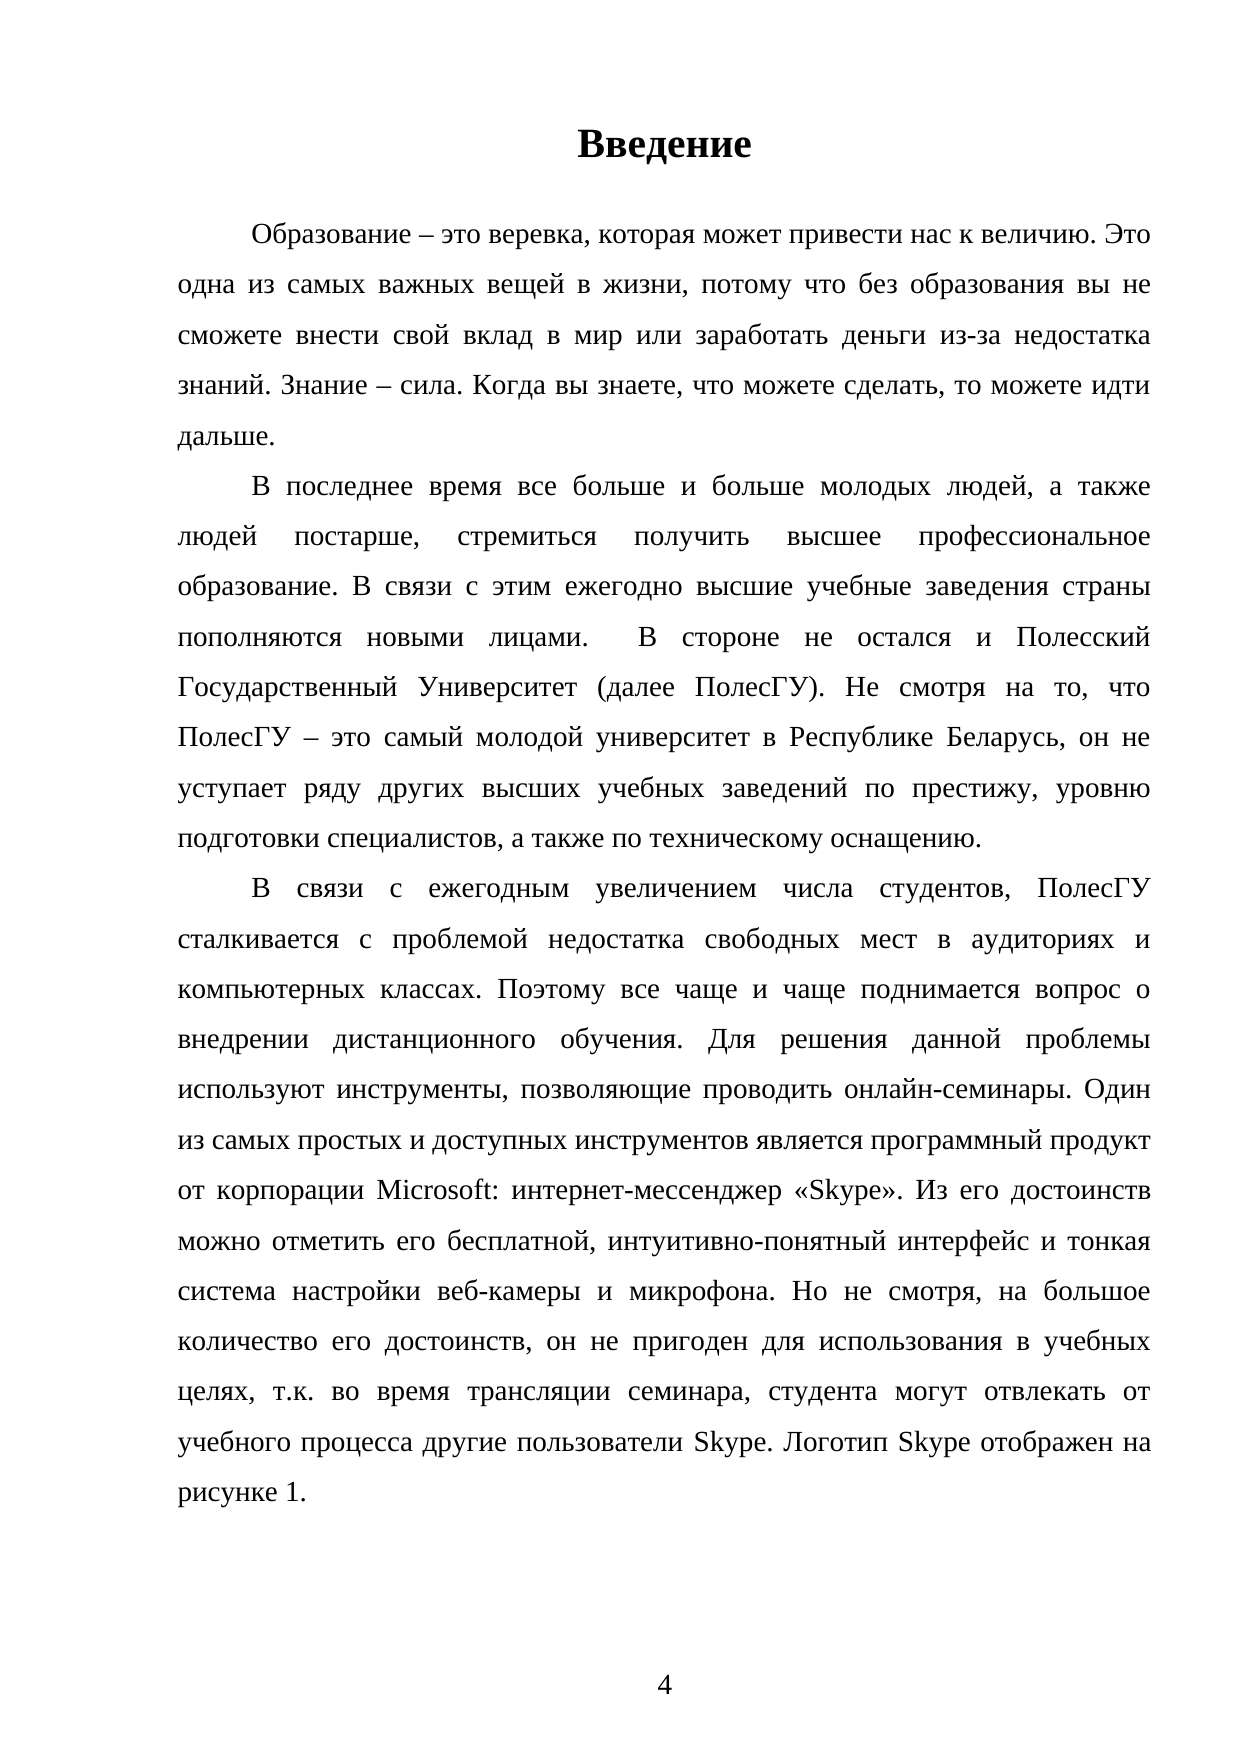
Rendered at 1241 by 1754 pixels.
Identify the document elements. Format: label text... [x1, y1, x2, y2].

subtitle Введение [177, 118, 1152, 166]
text Образование – это веревка, которая может привести нас к величию. Это одна из самых важных вещей в жизни, потому что без образования вы не сможете внести свой вклад в мир или заработать деньги из-за недостатка знаний. Знание – сила. Когда вы знаете, что можете сделать, то можете идти дальше. [177, 216, 1152, 451]
text В связи с ежегодным увеличением числа студентов, ПолесГУ сталкивается с проблемой недостатка свободных мест в аудиториях и компьютерных классах. Поэтому все чаще и чаще поднимается вопрос о внедрении дистанционного обучения. Для решения данной проблемы используют инструменты, позволяющие проводить онлайн-семинары. Один из самых простых и доступных инструментов является программный продукт от корпорации Microsoft: интернет-мессенджер «Skype». Из его достоинств можно отметить его бесплатной, интуитивно-понятный интерфейс и тонкая система настройки веб-камеры и микрофона. Но не смотря, на большое количество его достоинств, он не пригоден для использования в учебных целях, т.к. во время трансляции семинара, студента могут отвлекать от учебного процесса другие пользователи Skype. Логотип Skype отображен на рисунке 1. [177, 870, 1152, 1508]
text В последнее время все больше и больше молодых людей, а также людей постарше, стремиться получить высшее профессиональное образование. В связи с этим ежегодно высшие учебные заведения страны пополняются новыми лицами. В стороне не остался и Полесский Государственный Университет (далее ПолесГУ). Не смотря на то, что ПолесГУ – это самый молодой университет в Республике Беларусь, он не уступает ряду других высших учебных заведений по престижу, уровню подготовки специалистов, а также по техническому оснащению. [177, 468, 1152, 854]
